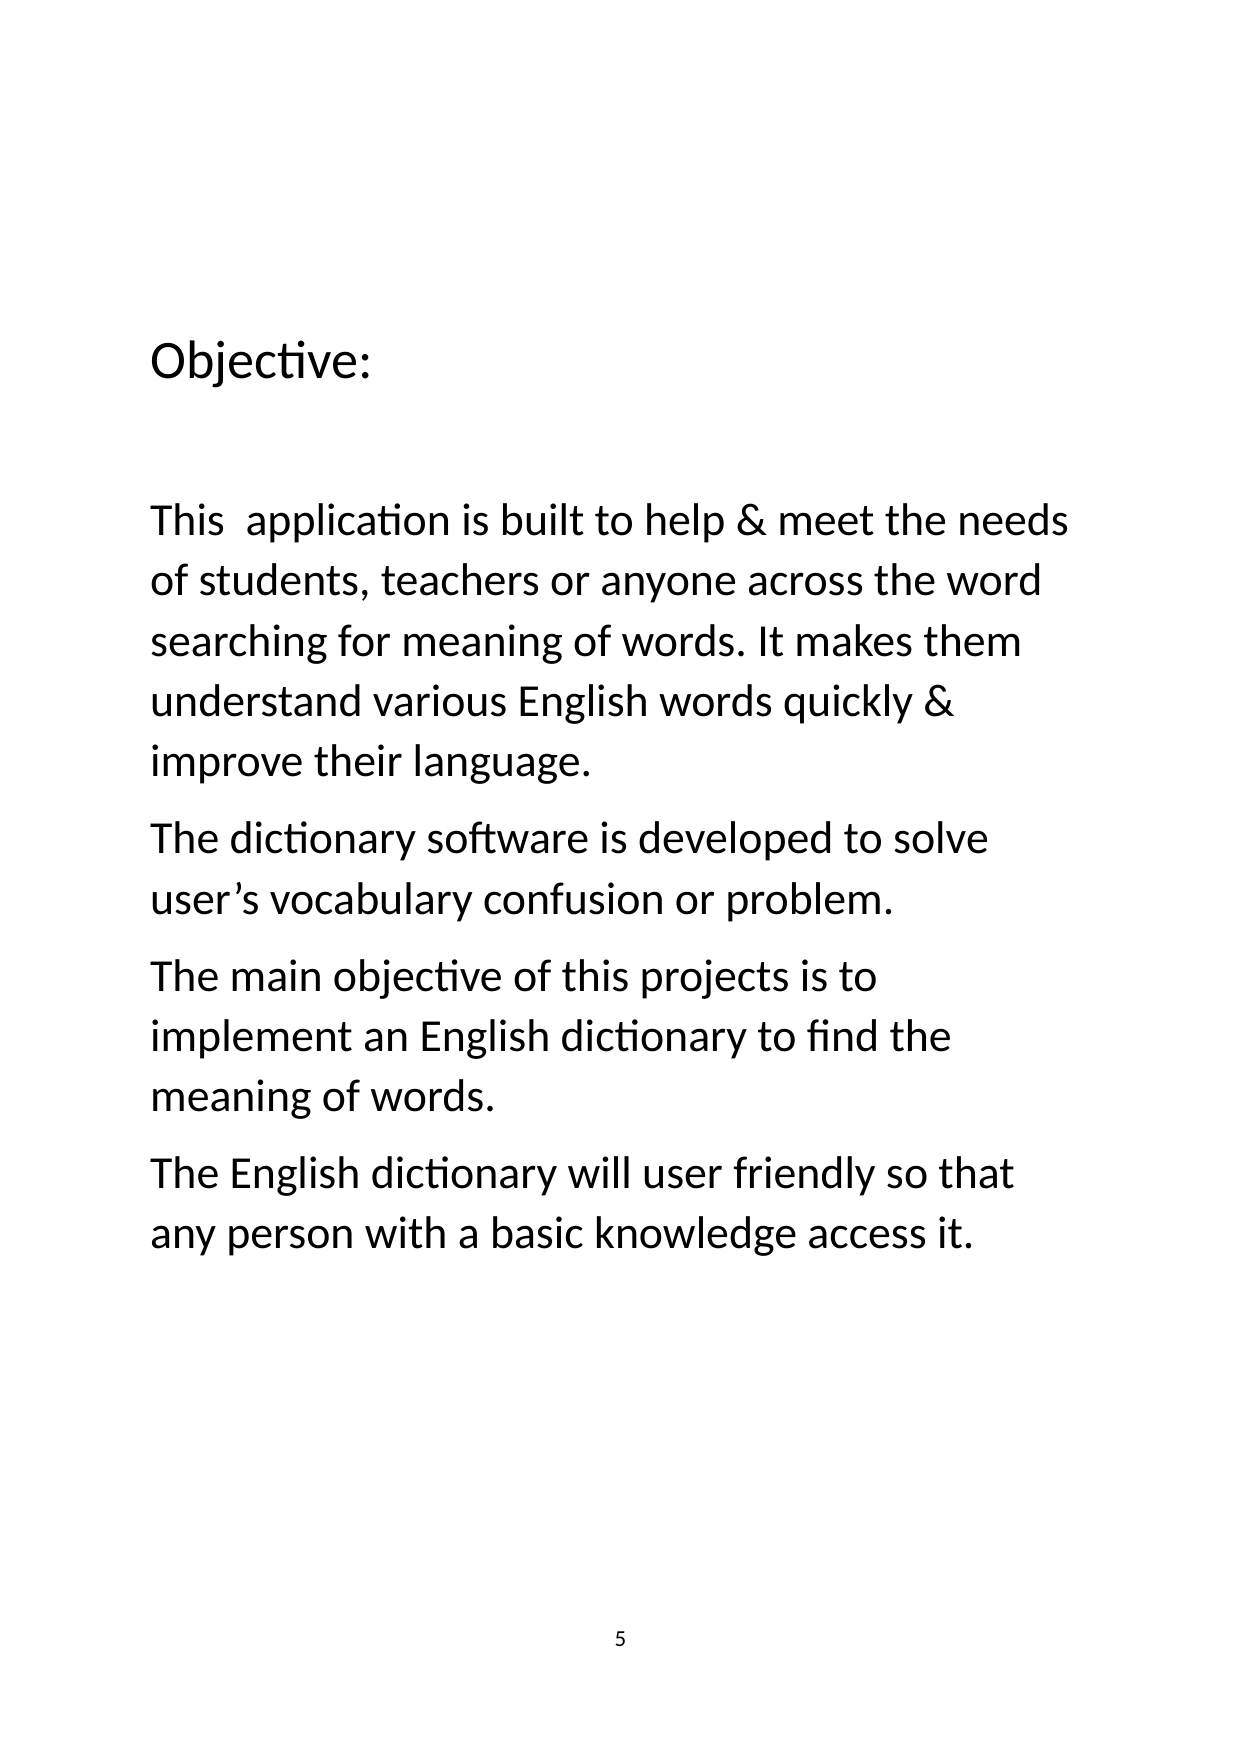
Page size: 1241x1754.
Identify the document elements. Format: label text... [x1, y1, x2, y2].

text The dictionary software is developed to solve user’s vocabulary confusion or problem. [150, 809, 1090, 926]
text The main objective of this projects is to implement an English dictionary to find the meaning of words. [150, 947, 1090, 1123]
text The English dictionary will user friendly so that any person with a basic knowledge access it. [150, 1144, 1090, 1260]
text This application is built to help & meet the needs of students, teachers or anyone across the word searching for meaning of words. It makes them understand various English words quickly & improve their language. [150, 491, 1090, 788]
text Objective: [150, 326, 1090, 392]
